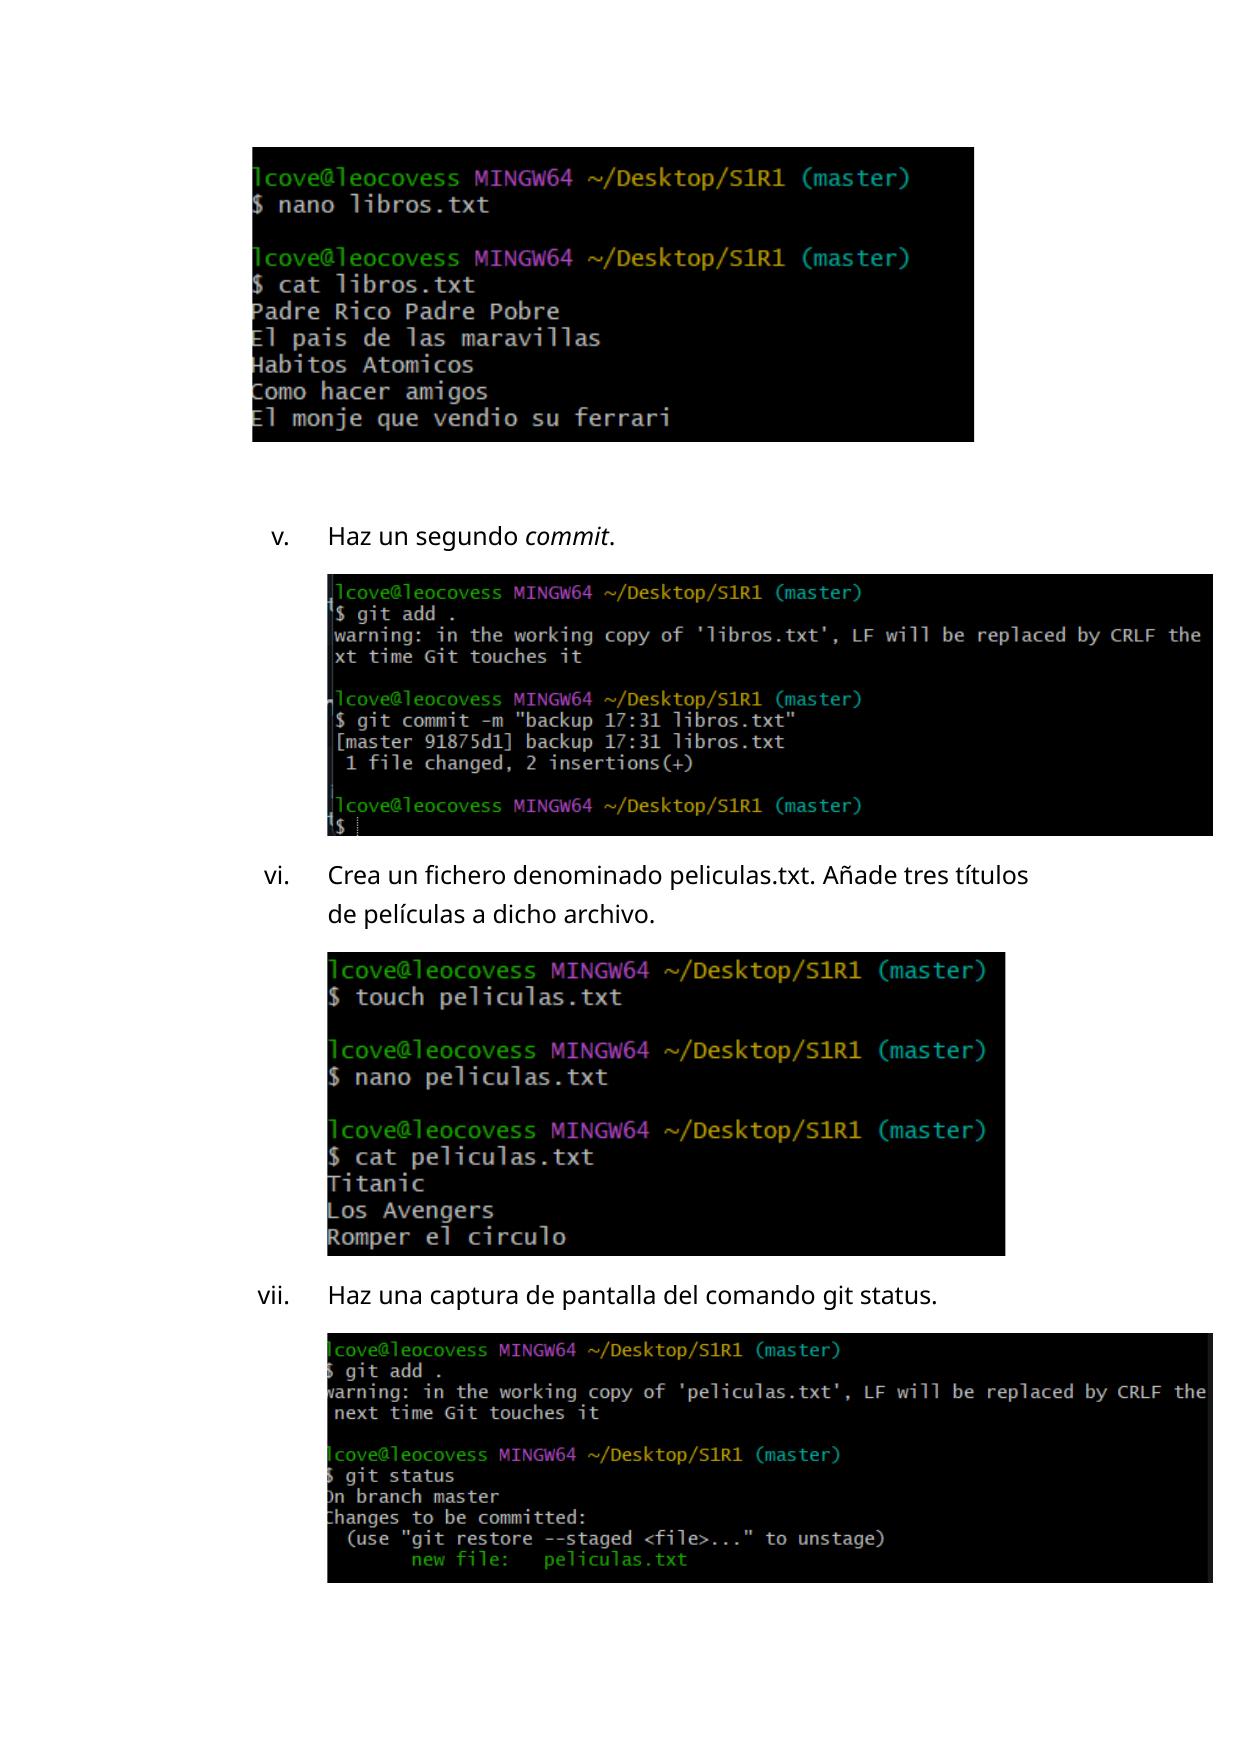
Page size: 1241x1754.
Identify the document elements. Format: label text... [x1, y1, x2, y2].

picture [252, 147, 975, 442]
list Haz un segundo commit. [290, 519, 1063, 553]
list Haz una captura de pantalla del comando git status. [290, 1278, 1063, 1312]
picture [327, 574, 1213, 836]
picture [327, 952, 1006, 1256]
list Crea un fichero denominado peliculas.txt. Añade tres títulos de películas a dicho archivo. [290, 858, 1063, 931]
picture [327, 1333, 1213, 1583]
